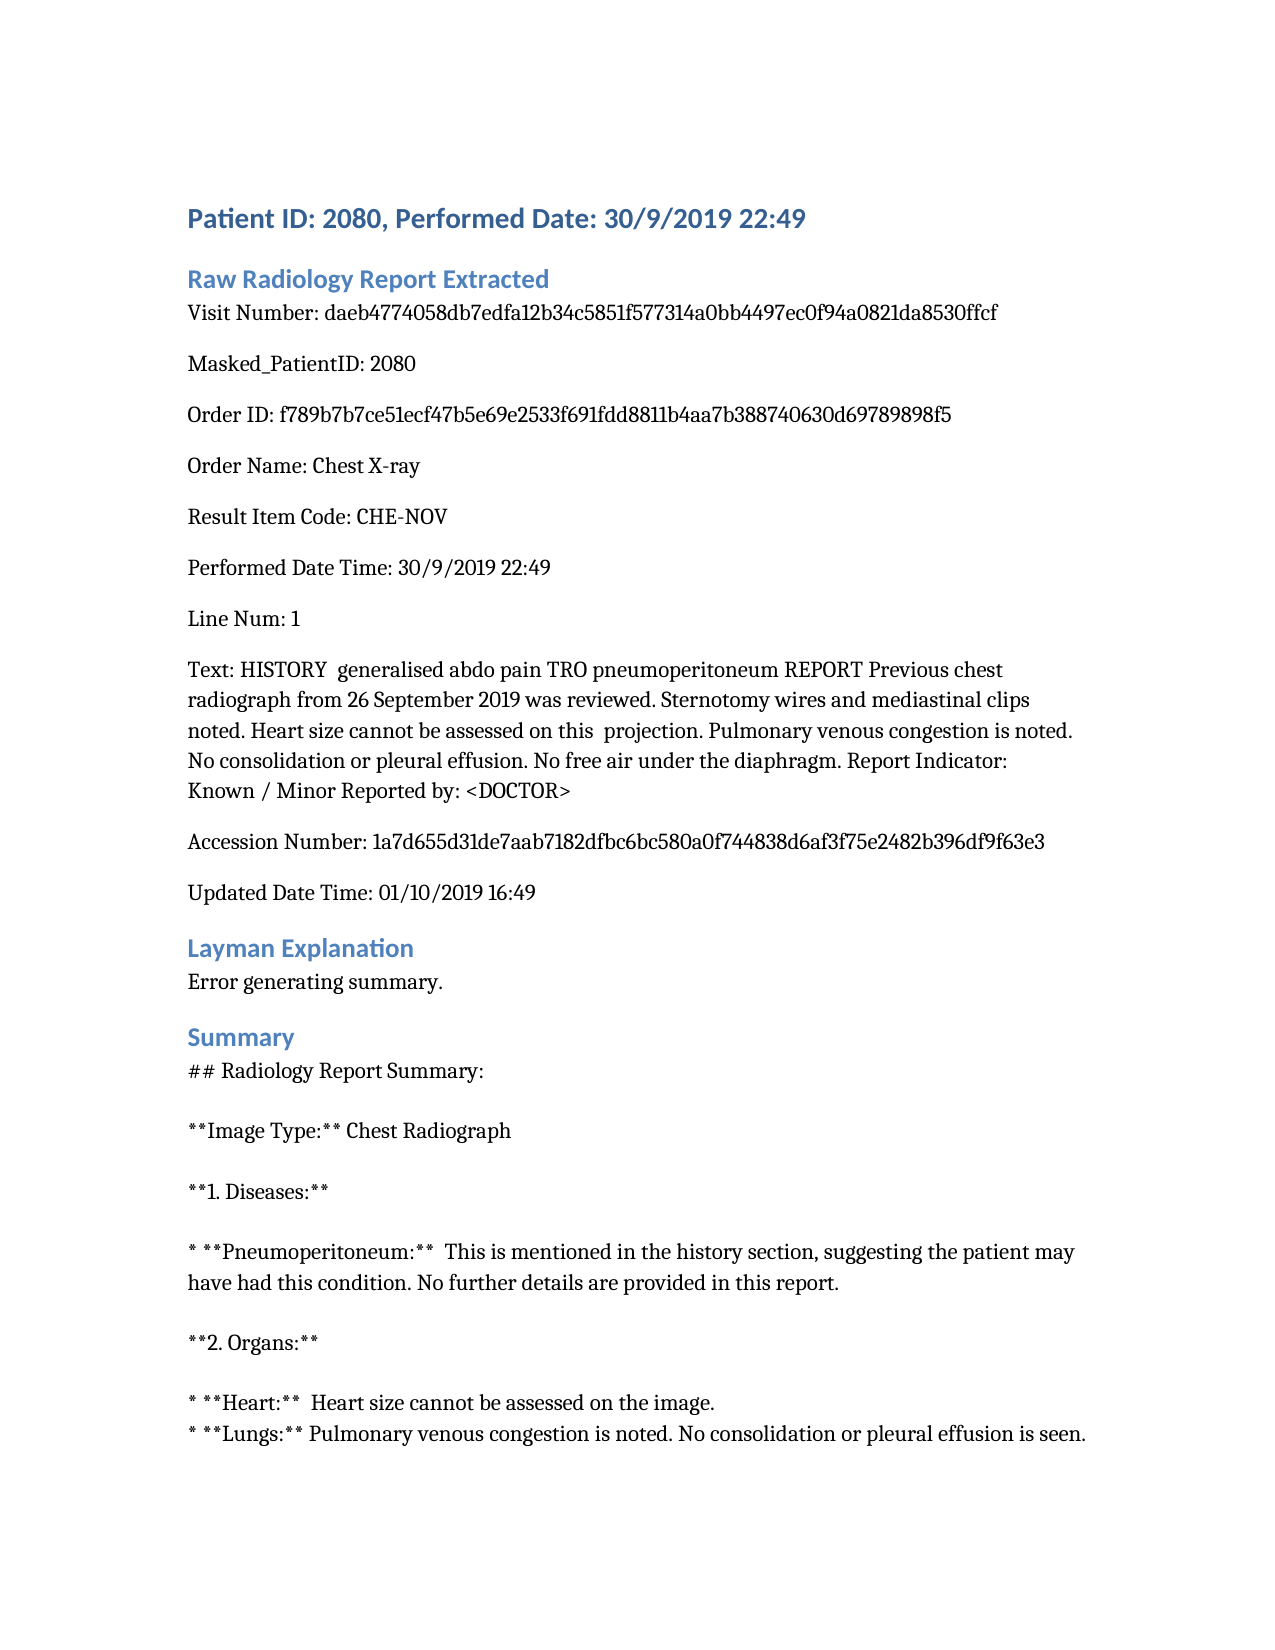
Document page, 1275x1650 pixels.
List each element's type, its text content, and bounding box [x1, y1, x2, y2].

text Error generating summary. [187, 969, 1087, 995]
text Order Name: Chest X-ray [187, 453, 1087, 479]
text Performed Date Time: 30/9/2019 22:49 [187, 555, 1087, 581]
text Text: HISTORY generalised abdo pain TRO pneumoperitoneum REPORT Previous chest radiograph from 26 September 2019 was reviewed. Sternotomy wires and mediastinal clips noted. Heart size cannot be assessed on this projection. Pulmonary venous congestion is noted. No consolidation or pleural effusion. No free air under the diaphragm. Report Indicator: Known / Minor Reported by: <DOCTOR> [187, 657, 1087, 804]
text Visit Number: daeb4774058db7edfa12b34c5851f577314a0bb4497ec0f94a0821da8530ffcf [187, 300, 1087, 326]
subtitle Layman Explanation [187, 931, 1087, 964]
subtitle Patient ID: 2080, Performed Date: 30/9/2019 22:49 [187, 200, 1087, 236]
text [187, 1058, 1087, 1477]
subtitle Raw Radiology Report Extracted [187, 262, 1087, 295]
text Masked_PatientID: 2080 [187, 351, 1087, 377]
subtitle Summary [187, 1020, 1087, 1053]
text Accession Number: 1a7d655d31de7aab7182dfbc6bc580a0f744838d6af3f75e2482b396df9f63e3 [187, 829, 1087, 855]
text Result Item Code: CHE-NOV [187, 504, 1087, 530]
text Order ID: f789b7b7ce51ecf47b5e69e2533f691fdd8811b4aa7b388740630d69789898f5 [187, 402, 1087, 428]
text Updated Date Time: 01/10/2019 16:49 [187, 880, 1087, 906]
text Line Num: 1 [187, 606, 1087, 632]
